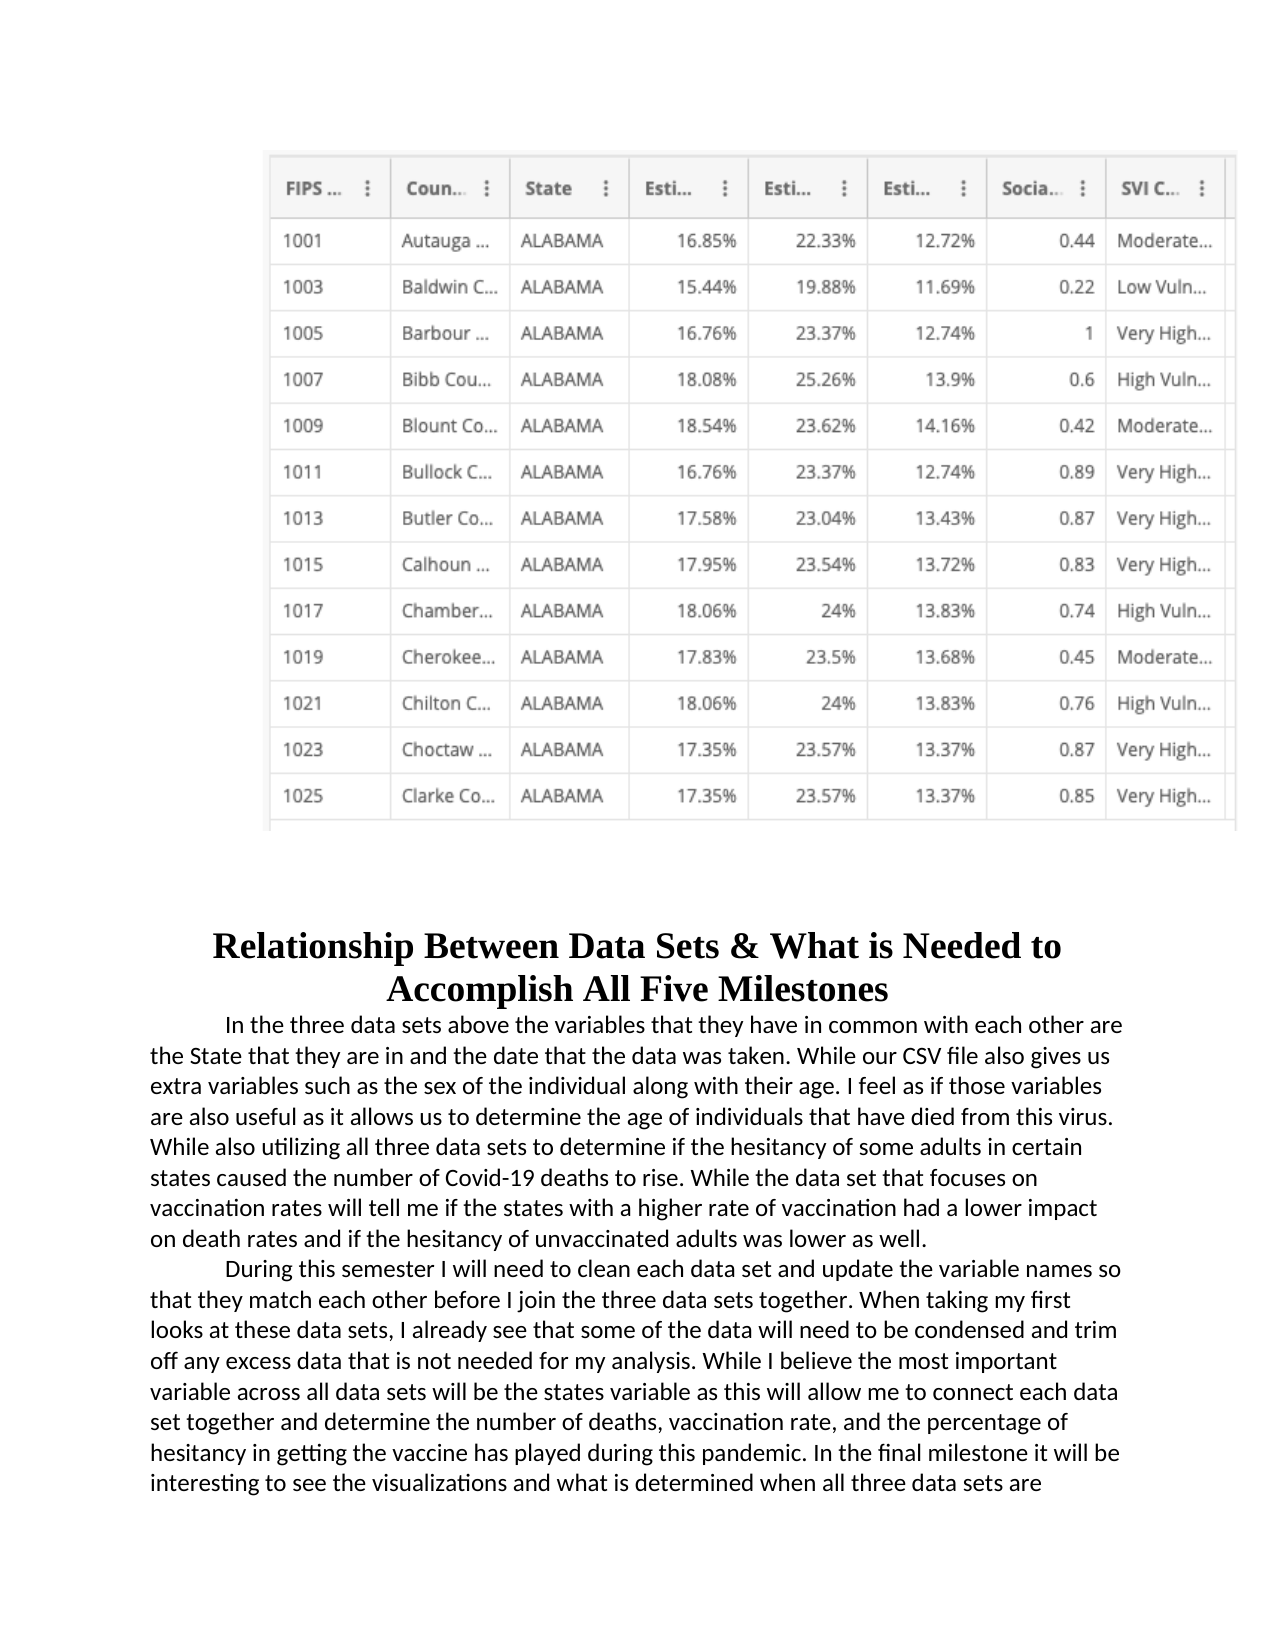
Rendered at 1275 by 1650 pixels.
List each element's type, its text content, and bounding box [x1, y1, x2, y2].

picture [262, 150, 1238, 831]
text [150, 1254, 1125, 1498]
text In the three data sets above the variables that they have in common with each other are the State that they are in and the date that the data was taken. While our CSV file also gives us extra variables such as the sex of the individual along with their age. I feel as if those variables are also useful as it allows us to determine the age of individuals that have died from this virus. While also utilizing all three data sets to determine if the hesitancy of some adults in certain states caused the number of Covid-19 deaths to rise. While the data set that focuses on vaccination rates will tell me if the states with a higher rate of vaccination had a lower impact on death rates and if the hesitancy of unvaccinated adults was lower as well. [150, 1009, 1125, 1254]
text Relationship Between Data Sets & What is Needed to Accomplish All Five Milestones [150, 923, 1125, 1009]
